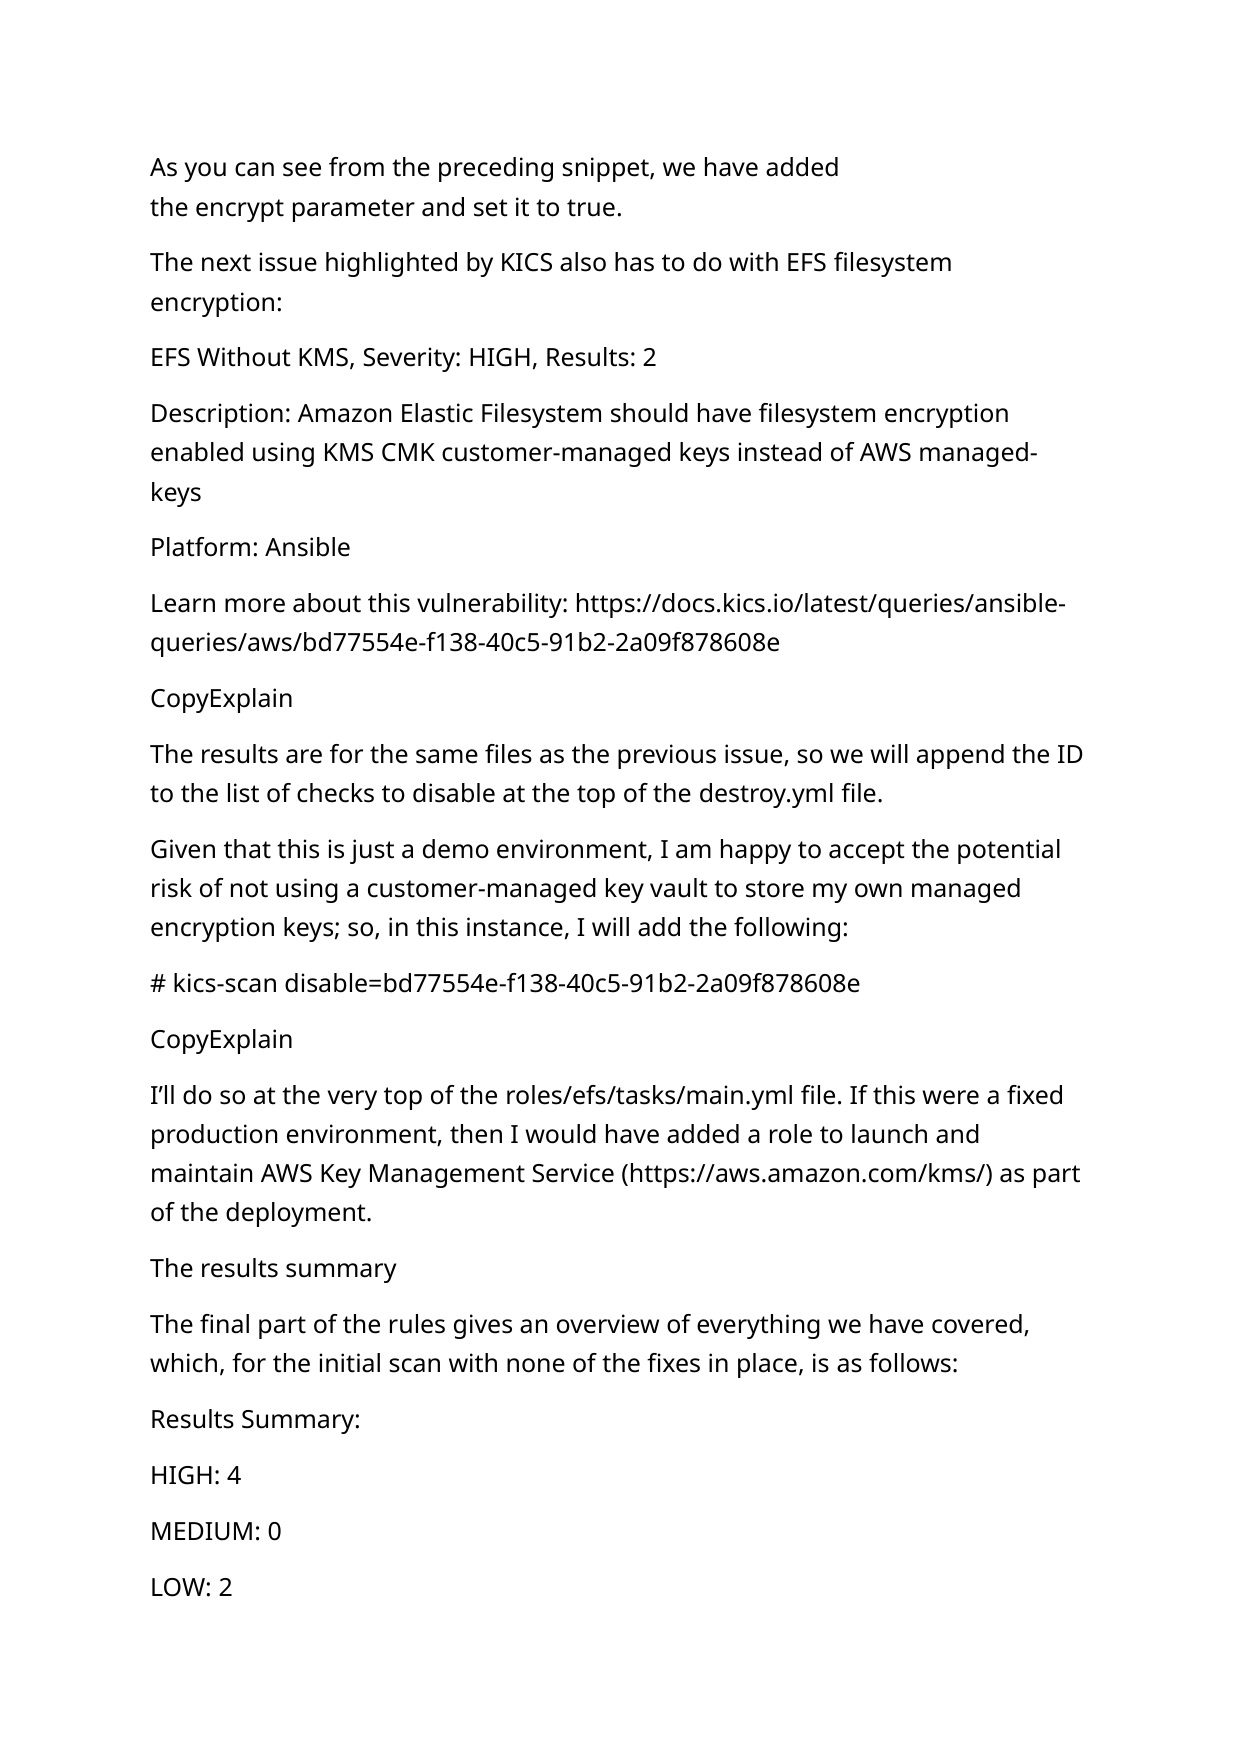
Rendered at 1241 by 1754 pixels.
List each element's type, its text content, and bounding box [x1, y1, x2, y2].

text HIGH: 4 [150, 1457, 1090, 1492]
text MEDIUM: 0 [150, 1513, 1090, 1547]
text Platform: Ansible [150, 530, 1090, 564]
text LOW: 2 [150, 1569, 1090, 1603]
text The next issue highlighted by KICS also has to do with EFS filesystem encryption: [150, 245, 1090, 318]
text The results summary [150, 1251, 1090, 1285]
text # kics-scan disable=bd77554e-f138-40c5-91b2-2a09f878608e [150, 966, 1090, 1000]
text I’ll do so at the very top of the roles/efs/tasks/main.yml file. If this were a fixed production environment, then I would have added a role to launch and maintain AWS Key Management Service (https://aws.amazon.com/kms/) as part of the deployment. [150, 1077, 1090, 1229]
text Description: Amazon Elastic Filesystem should have filesystem encryption enabled using KMS CMK customer-managed keys instead of AWS managed-keys [150, 396, 1090, 508]
text Learn more about this vulnerability: https://docs.kics.io/latest/queries/ansible-queries/aws/bd77554e-f138-40c5-91b2-2a09f878608e [150, 586, 1090, 659]
text CopyExplain [150, 681, 1090, 715]
text As you can see from the preceding snippet, we have added the encrypt parameter and set it to true. [150, 150, 1090, 223]
text Given that this is just a demo environment, I am happy to accept the potential risk of not using a customer-managed key vault to store my own managed encryption keys; so, in this instance, I will add the following: [150, 832, 1090, 944]
text EFS Without KMS, Severity: HIGH, Results: 2 [150, 340, 1090, 374]
text CopyExplain [150, 1022, 1090, 1056]
text The results are for the same files as the previous issue, so we will append the ID to the list of checks to disable at the top of the destroy.yml file. [150, 737, 1090, 810]
text The final part of the rules gives an overview of everything we have covered, which, for the initial scan with none of the fixes in place, is as follows: [150, 1307, 1090, 1380]
text Results Summary: [150, 1402, 1090, 1436]
